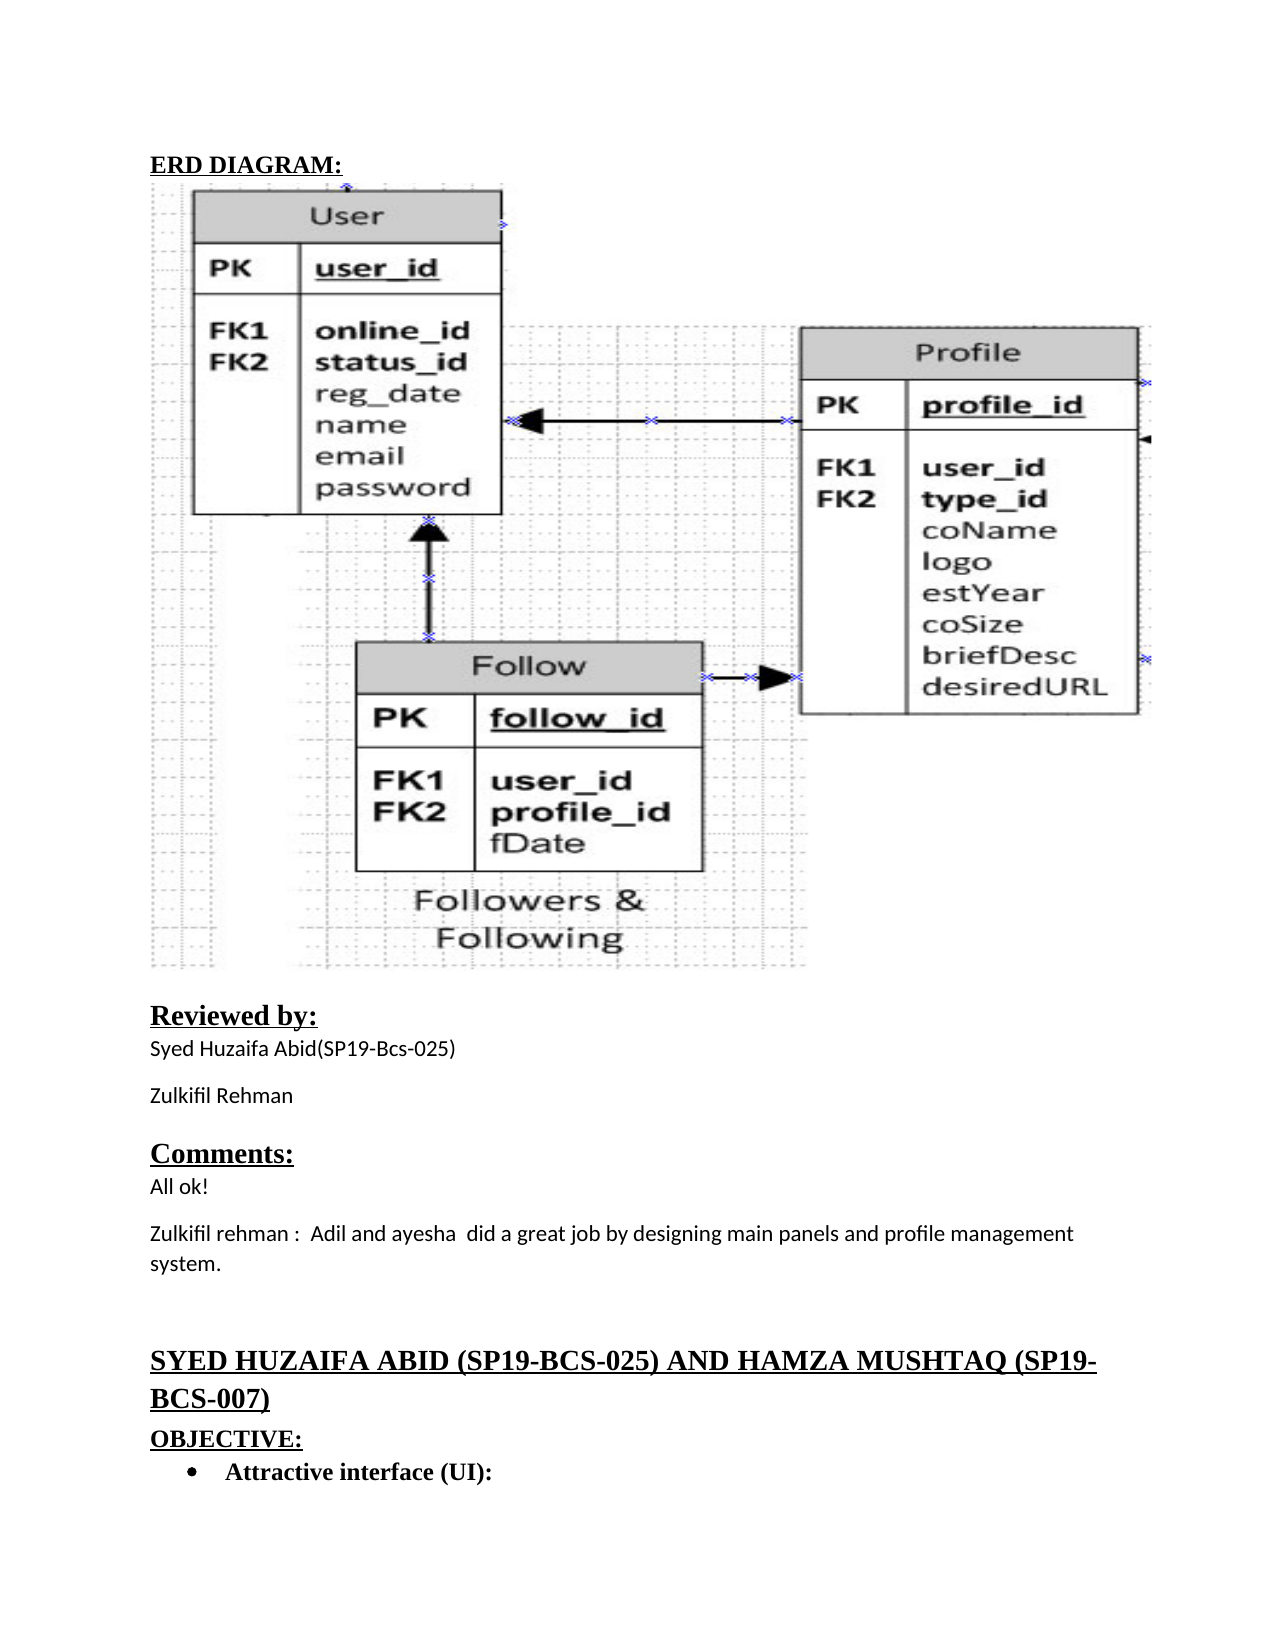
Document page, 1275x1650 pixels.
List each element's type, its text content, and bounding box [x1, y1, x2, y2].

subtitle Comments: [150, 1136, 1125, 1169]
picture [150, 183, 1152, 971]
text Zulkifil Rehman [150, 1081, 1125, 1109]
text Syed Huzaifa Abid(SP19-Bcs-025) [150, 1034, 1125, 1062]
subtitle OBJECTIVE: [150, 1424, 1125, 1453]
subtitle SYED HUZAIFA ABID (SP19-BCS-025) AND HAMZA MUSHTAQ (SP19-BCS-007) [150, 1343, 1125, 1415]
subtitle ERD DIAGRAM: [150, 150, 1125, 179]
list Attractive interface (UI): [187, 1457, 1125, 1486]
text All ok! [150, 1172, 1125, 1200]
text Zulkifil rehman : Adil and ayesha did a great job by designing main panels and profile management system. [150, 1219, 1125, 1277]
subtitle Reviewed by: [150, 998, 1125, 1031]
